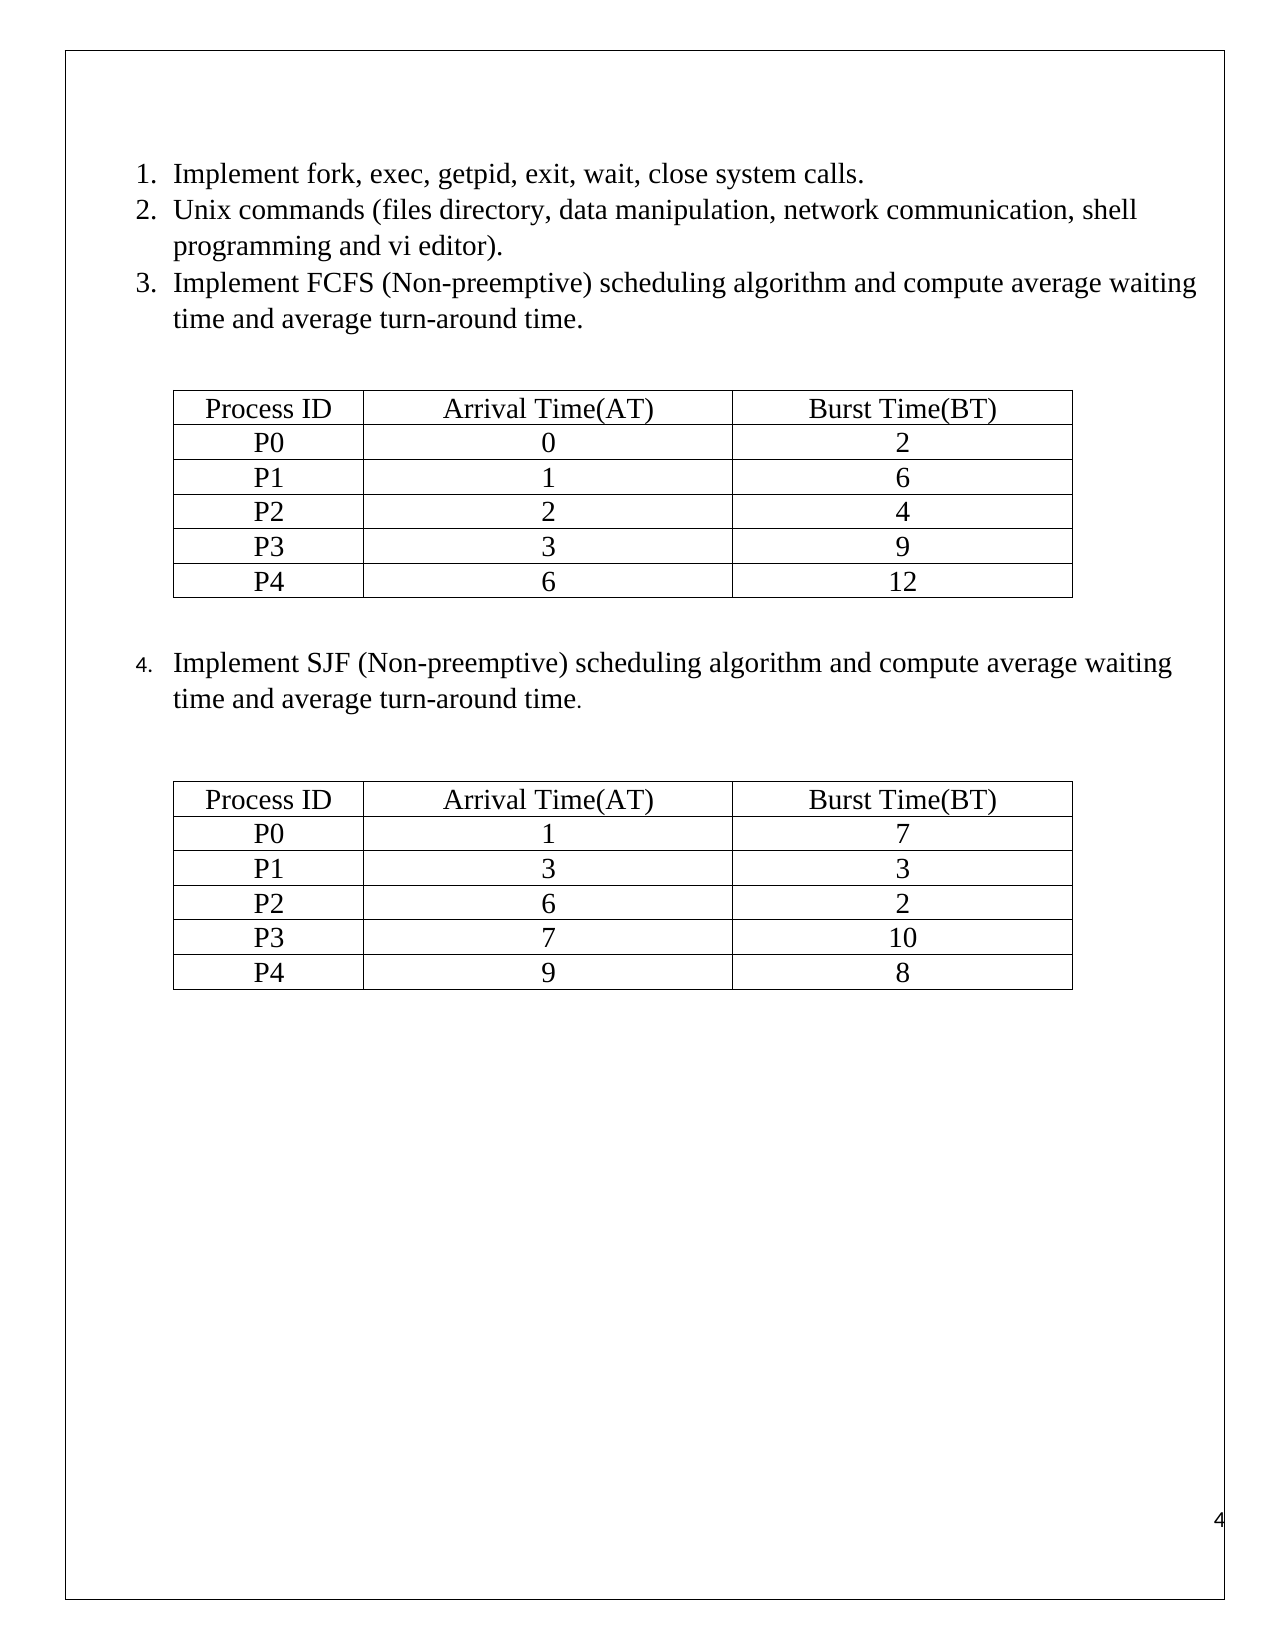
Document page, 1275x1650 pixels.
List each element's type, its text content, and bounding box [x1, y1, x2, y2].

table_cell 9 [364, 955, 732, 988]
list Implement SJF (Non-preemptive) scheduling algorithm and compute average waiting time and average turn-around time. [135, 645, 1224, 715]
table_header Burst Time(BT) [733, 782, 1072, 816]
table_cell 3 [733, 851, 1072, 885]
list Implement FCFS (Non-preemptive) scheduling algorithm and compute average waiting time and average turn-around time. [135, 265, 1224, 334]
table_cell 6 [364, 886, 732, 919]
table_header Arrival Time(AT) [364, 391, 732, 424]
table_cell P0 [174, 817, 363, 850]
table_cell 6 [733, 460, 1072, 493]
table_cell 2 [364, 495, 732, 528]
table_cell 10 [733, 920, 1072, 954]
table_cell P2 [174, 495, 363, 528]
table_header Arrival Time(AT) [364, 782, 732, 816]
table_cell 0 [364, 425, 732, 459]
table_cell 1 [364, 817, 732, 850]
table_cell 6 [364, 564, 732, 597]
table_cell 8 [733, 955, 1072, 988]
table_cell P2 [174, 886, 363, 919]
table_cell 7 [364, 920, 732, 954]
table_cell 3 [364, 529, 732, 563]
table_cell 4 [733, 495, 1072, 528]
table_cell P4 [174, 564, 363, 597]
table_cell 3 [364, 851, 732, 885]
table_cell P1 [174, 460, 363, 493]
list Unix commands (files directory, data manipulation, network communication, shell programming and vi editor). [135, 192, 1224, 262]
list Implement fork, exec, getpid, exit, wait, close system calls. [135, 156, 1224, 190]
table_cell P1 [174, 851, 363, 885]
table_cell P4 [174, 955, 363, 988]
table_cell 2 [733, 886, 1072, 919]
table_cell 9 [733, 529, 1072, 563]
table_cell 2 [733, 425, 1072, 459]
table_header Process ID [174, 782, 363, 816]
table_cell 7 [733, 817, 1072, 850]
table_cell P3 [174, 529, 363, 563]
table_cell 1 [364, 460, 732, 493]
table_cell 12 [733, 564, 1072, 597]
table_header Burst Time(BT) [733, 391, 1072, 424]
table_header Process ID [174, 391, 363, 424]
table_cell P3 [174, 920, 363, 954]
table_cell P0 [174, 425, 363, 459]
